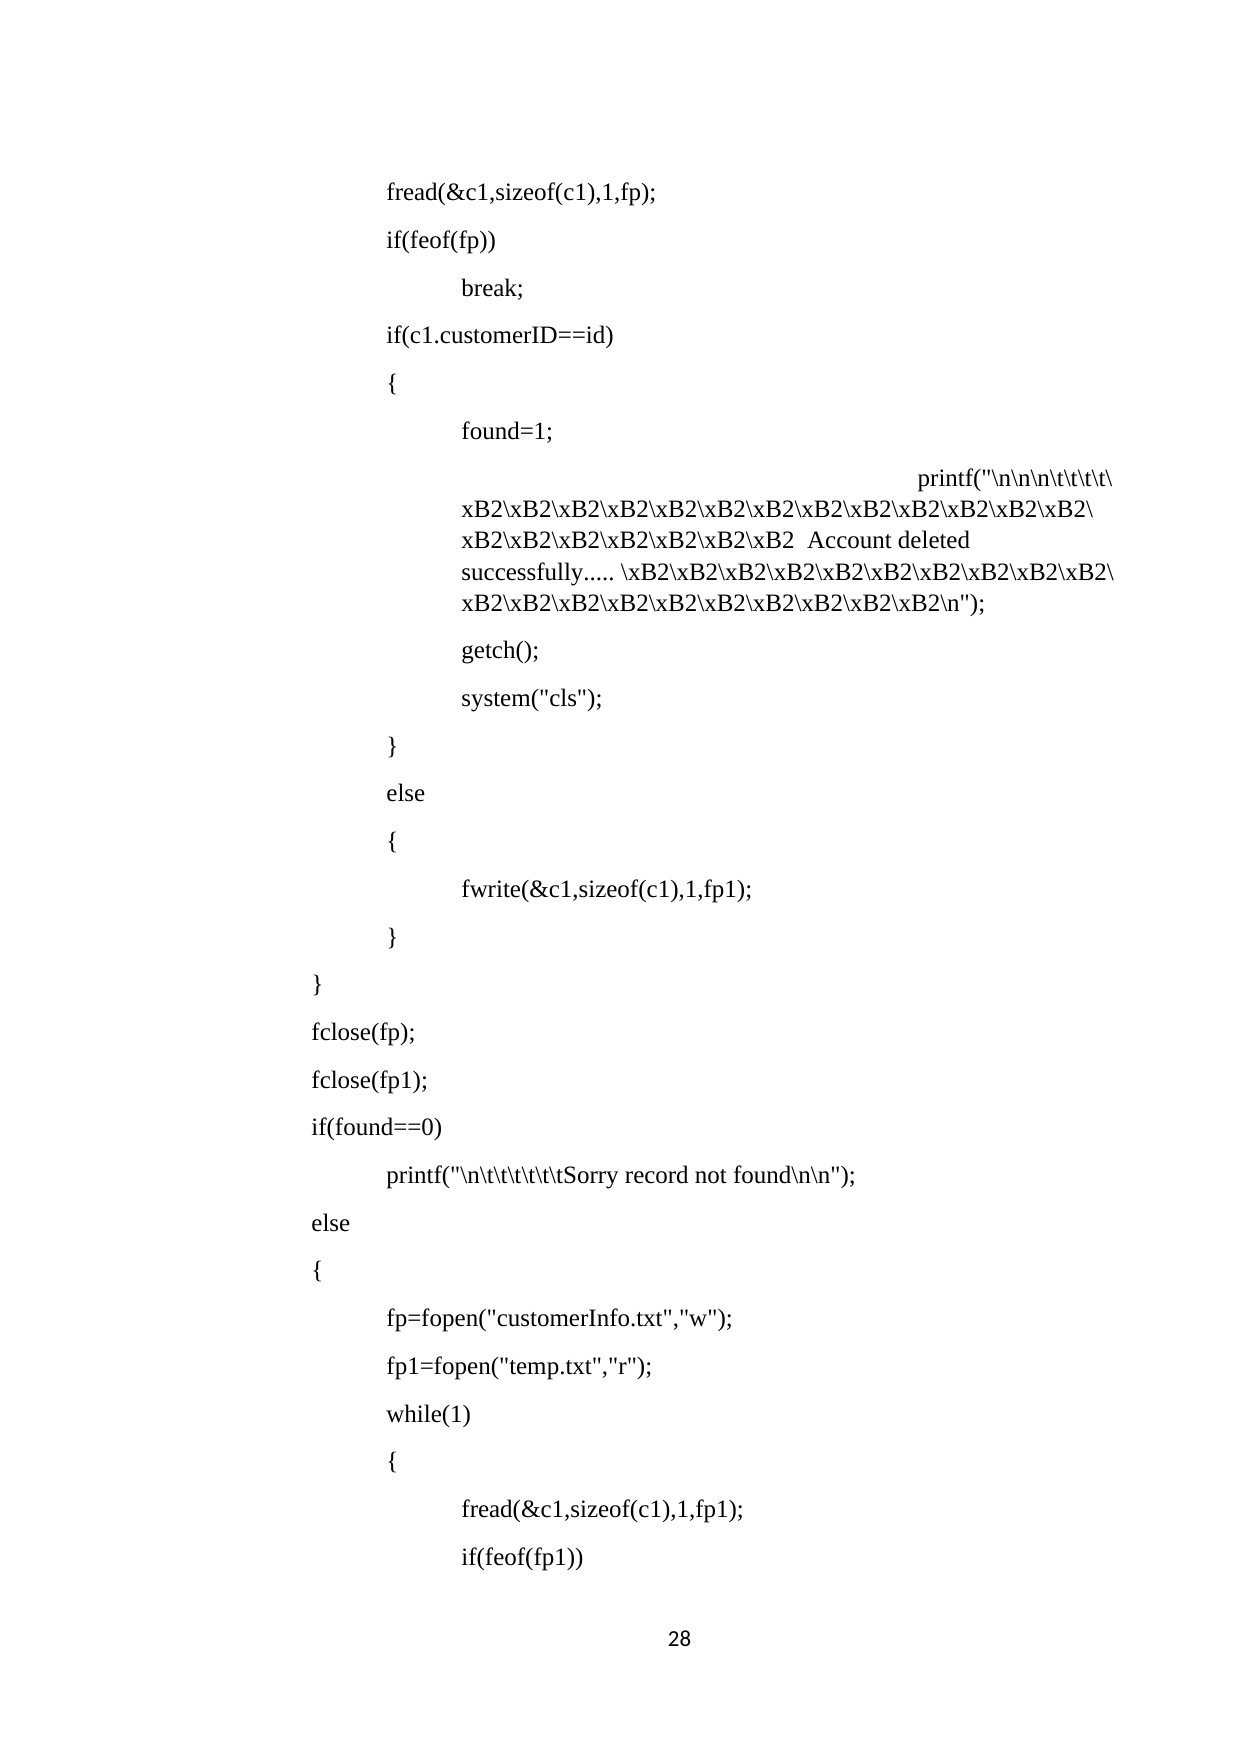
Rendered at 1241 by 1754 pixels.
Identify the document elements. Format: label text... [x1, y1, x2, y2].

text printf("\n\n\n\t\t\t\t\xB2\xB2\xB2\xB2\xB2\xB2\xB2\xB2\xB2\xB2\xB2\xB2\xB2\xB2\xB2\xB2\xB2\xB2\xB2\xB2 Account deleted successfully..... \xB2\xB2\xB2\xB2\xB2\xB2\xB2\xB2\xB2\xB2\xB2\xB2\xB2\xB2\xB2\xB2\xB2\xB2\xB2\xB2\n"); [461, 463, 1122, 616]
text system("cls"); [236, 683, 1122, 712]
text fread(&c1,sizeof(c1),1,fp); [236, 177, 1122, 206]
text getch(); [236, 635, 1122, 664]
text } [236, 922, 1122, 950]
text while(1) [236, 1399, 1122, 1427]
text { [236, 368, 1122, 397]
text fclose(fp); [236, 1017, 1122, 1046]
text printf("\n\t\t\t\t\t\tSorry record not found\n\n"); [236, 1160, 1122, 1189]
text else [236, 778, 1122, 807]
text fclose(fp1); [236, 1065, 1122, 1093]
text if(feof(fp1)) [236, 1542, 1122, 1571]
text found=1; [236, 416, 1122, 444]
text fp=fopen("customerInfo.txt","w"); [236, 1303, 1122, 1332]
text break; [236, 273, 1122, 301]
text fwrite(&c1,sizeof(c1),1,fp1); [236, 874, 1122, 903]
text } [236, 731, 1122, 759]
text { [236, 1256, 1122, 1284]
text if(c1.customerID==id) [236, 320, 1122, 349]
text { [236, 826, 1122, 855]
text if(found==0) [236, 1112, 1122, 1141]
text fread(&c1,sizeof(c1),1,fp1); [236, 1494, 1122, 1523]
text fp1=fopen("temp.txt","r"); [236, 1351, 1122, 1380]
text else [236, 1208, 1122, 1237]
text if(feof(fp)) [236, 225, 1122, 254]
text } [236, 969, 1122, 998]
text { [236, 1446, 1122, 1475]
